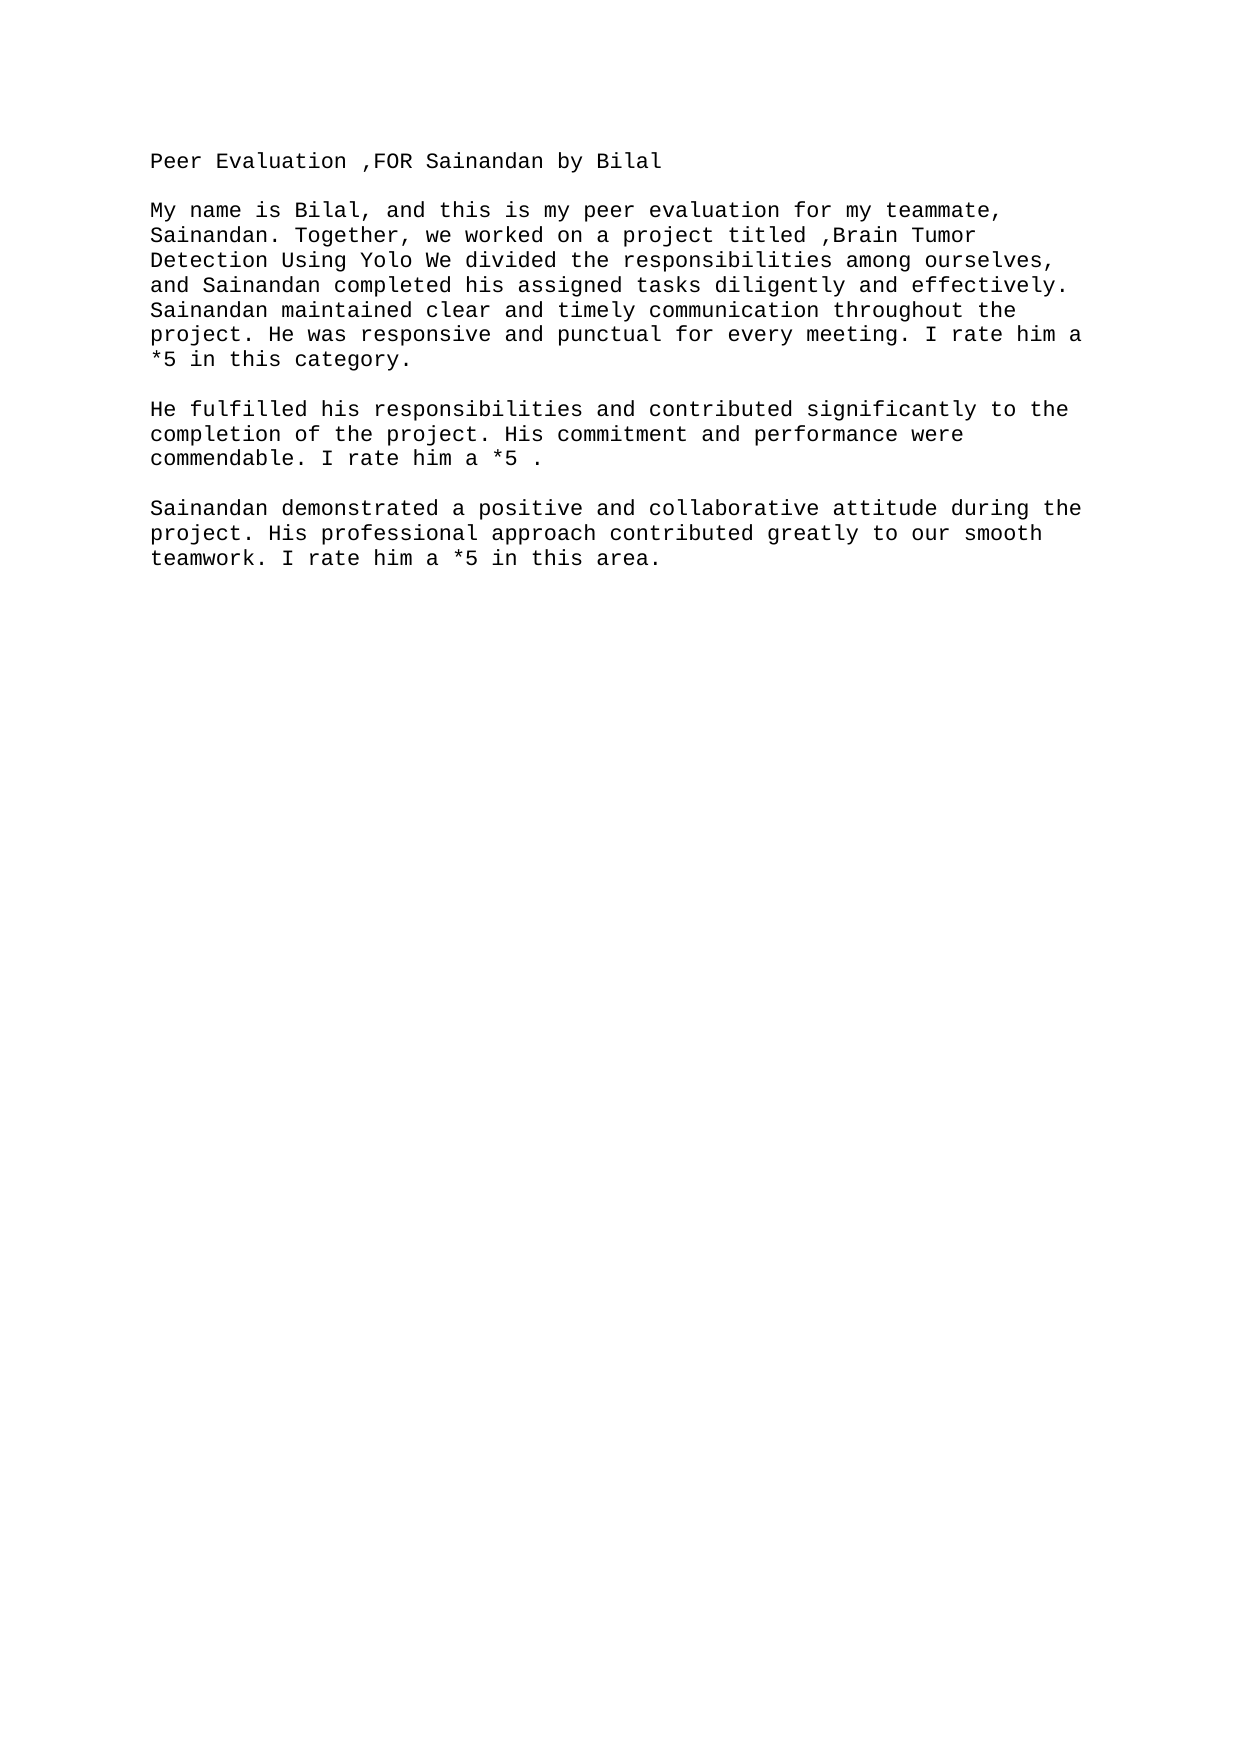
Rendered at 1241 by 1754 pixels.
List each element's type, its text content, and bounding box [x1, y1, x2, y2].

text Sainandan demonstrated a positive and collaborative attitude during the project. His professional approach contributed greatly to our smooth teamwork. I rate him a *5 in this area. [150, 497, 1090, 571]
text Peer Evaluation ‚FOR Sainandan by Bilal [150, 150, 1090, 175]
text Sainandan maintained clear and timely communication throughout the project. He was responsive and punctual for every meeting. I rate him a *5 in this category. [150, 299, 1090, 373]
text He fulfilled his responsibilities and contributed significantly to the completion of the project. His commitment and performance were commendable. I rate him a *5 . [150, 398, 1090, 472]
text My name is Bilal, and this is my peer evaluation for my teammate, Sainandan. Together, we worked on a project titled ‚Brain Tumor Detection Using Yolo We divided the responsibilities among ourselves, and Sainandan completed his assigned tasks diligently and effectively. [150, 199, 1090, 299]
